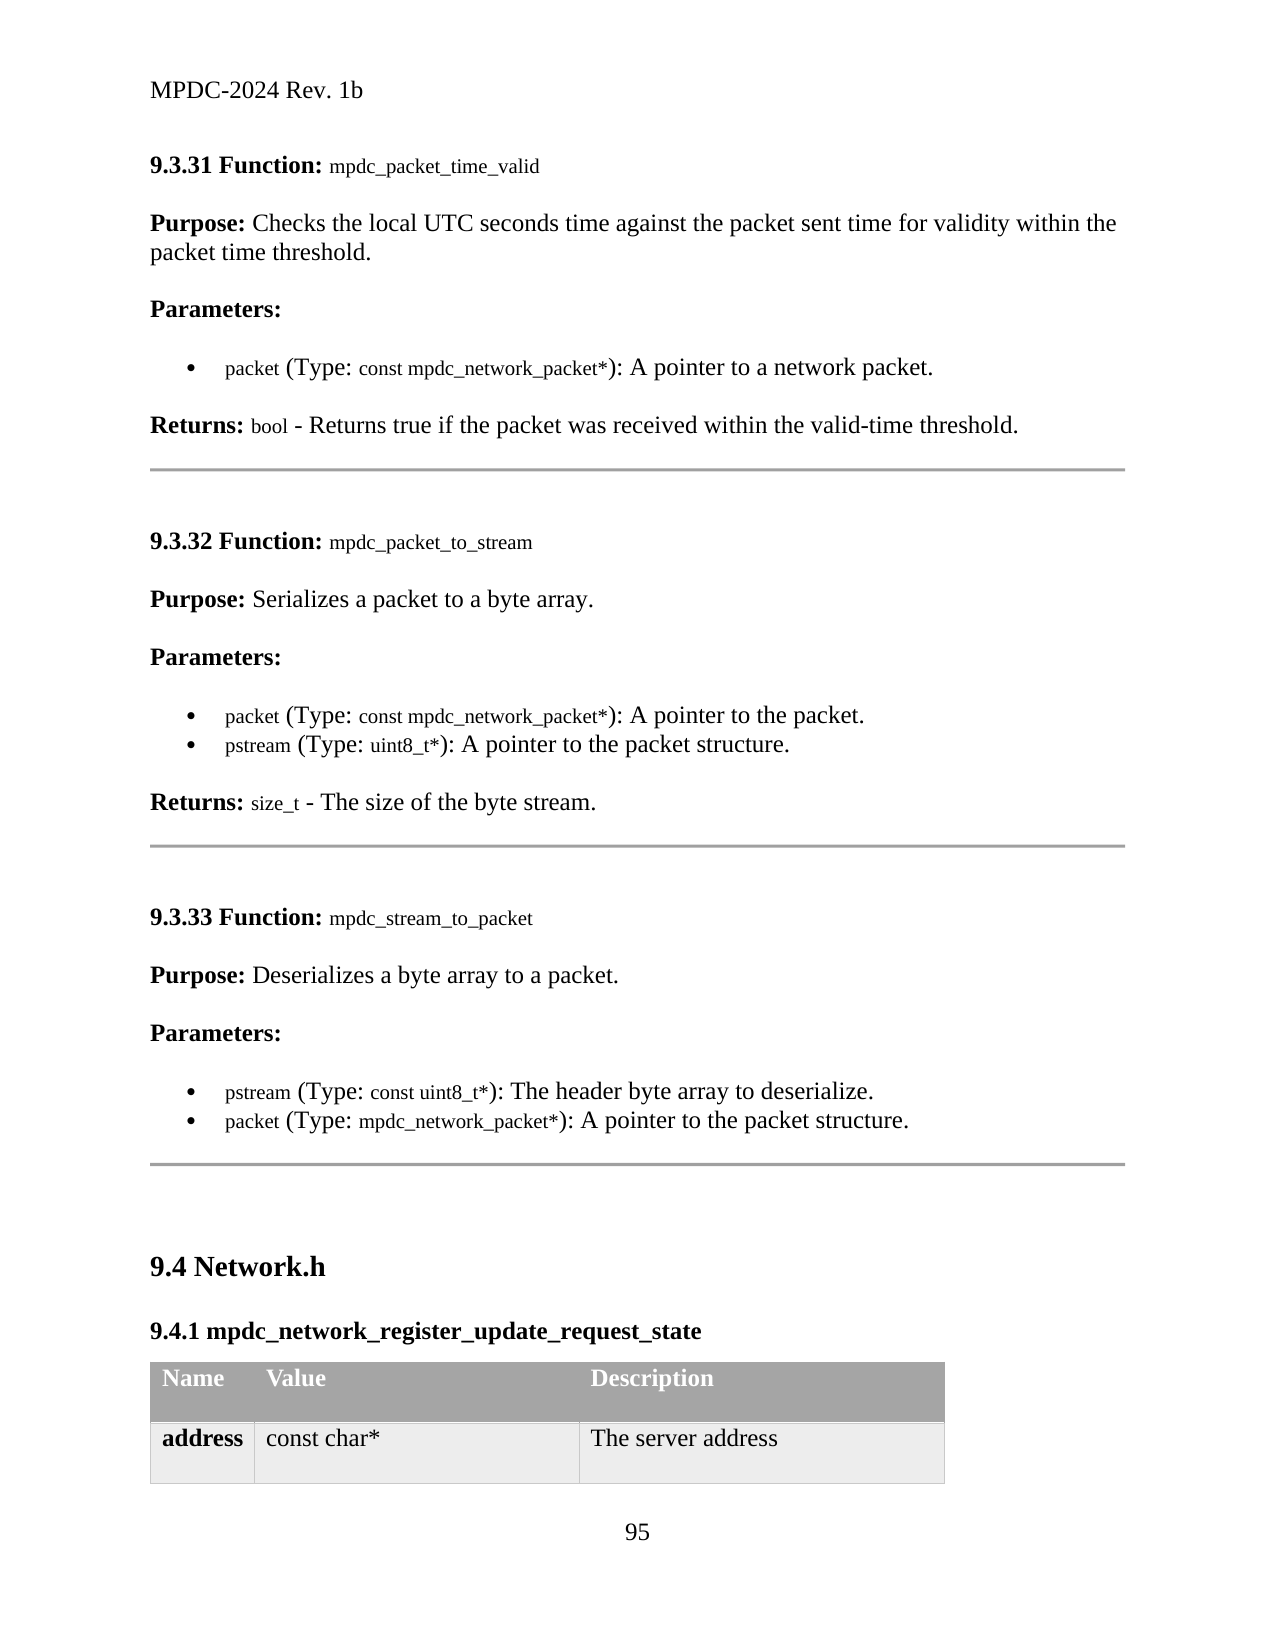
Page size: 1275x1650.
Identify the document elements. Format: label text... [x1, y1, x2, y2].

text Purpose: Serializes a packet to a byte array. [150, 584, 1125, 613]
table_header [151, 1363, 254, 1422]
text Purpose: Checks the local UTC seconds time against the packet sent time for validity within the packet time threshold. [150, 208, 1125, 265]
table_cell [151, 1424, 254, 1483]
text 9.3.32 Function: mpdc_packet_to_stream [150, 526, 1125, 555]
list packet (Type: const mpdc_network_packet*): A pointer to the packet. [187, 700, 1125, 729]
text 9.3.33 Function: mpdc_stream_to_packet [150, 902, 1125, 931]
text Returns: size_t - The size of the byte stream. [150, 787, 1125, 815]
text 9.4.1 mpdc_network_register_update_request_state [150, 1316, 1125, 1345]
list pstream (Type: const uint8_t*): The header byte array to deserialize. [187, 1076, 1125, 1105]
text Parameters: [150, 642, 1125, 671]
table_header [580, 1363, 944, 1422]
text 9.4 Network.h [150, 1249, 1125, 1283]
list pstream (Type: uint8_t*): A pointer to the packet structure. [187, 729, 1125, 757]
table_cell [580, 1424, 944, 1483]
text Returns: bool - Returns true if the packet was received within the valid-time threshold. [150, 410, 1125, 439]
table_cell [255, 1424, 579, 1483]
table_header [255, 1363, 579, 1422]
list packet (Type: const mpdc_network_packet*): A pointer to a network packet. [187, 352, 1125, 381]
list packet (Type: mpdc_network_packet*): A pointer to the packet structure. [187, 1105, 1125, 1134]
text Parameters: [150, 294, 1125, 323]
text 9.3.31 Function: mpdc_packet_time_valid [150, 150, 1125, 179]
text Purpose: Deserializes a byte array to a packet. [150, 960, 1125, 989]
text Parameters: [150, 1018, 1125, 1047]
